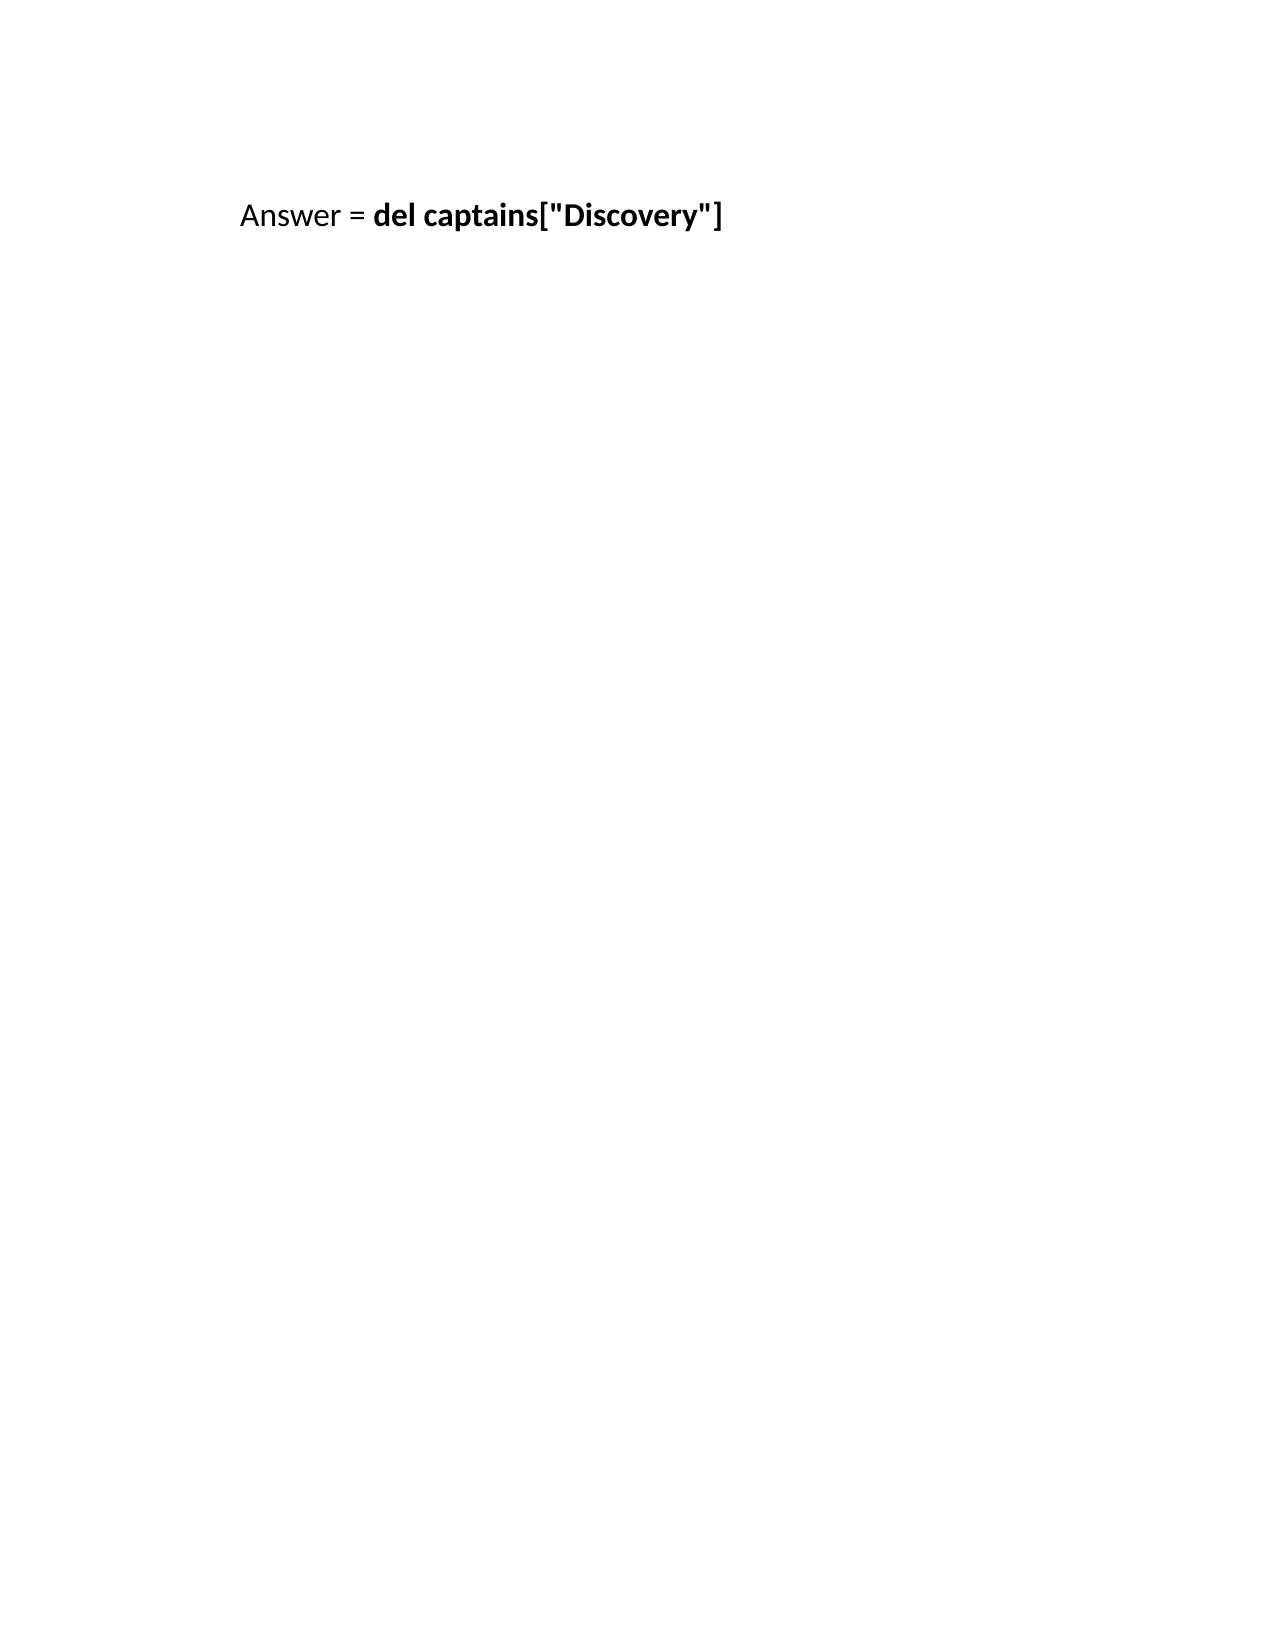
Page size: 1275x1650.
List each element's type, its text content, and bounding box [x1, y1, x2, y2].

list Answer = del captains["Discovery"] [225, 194, 1125, 235]
